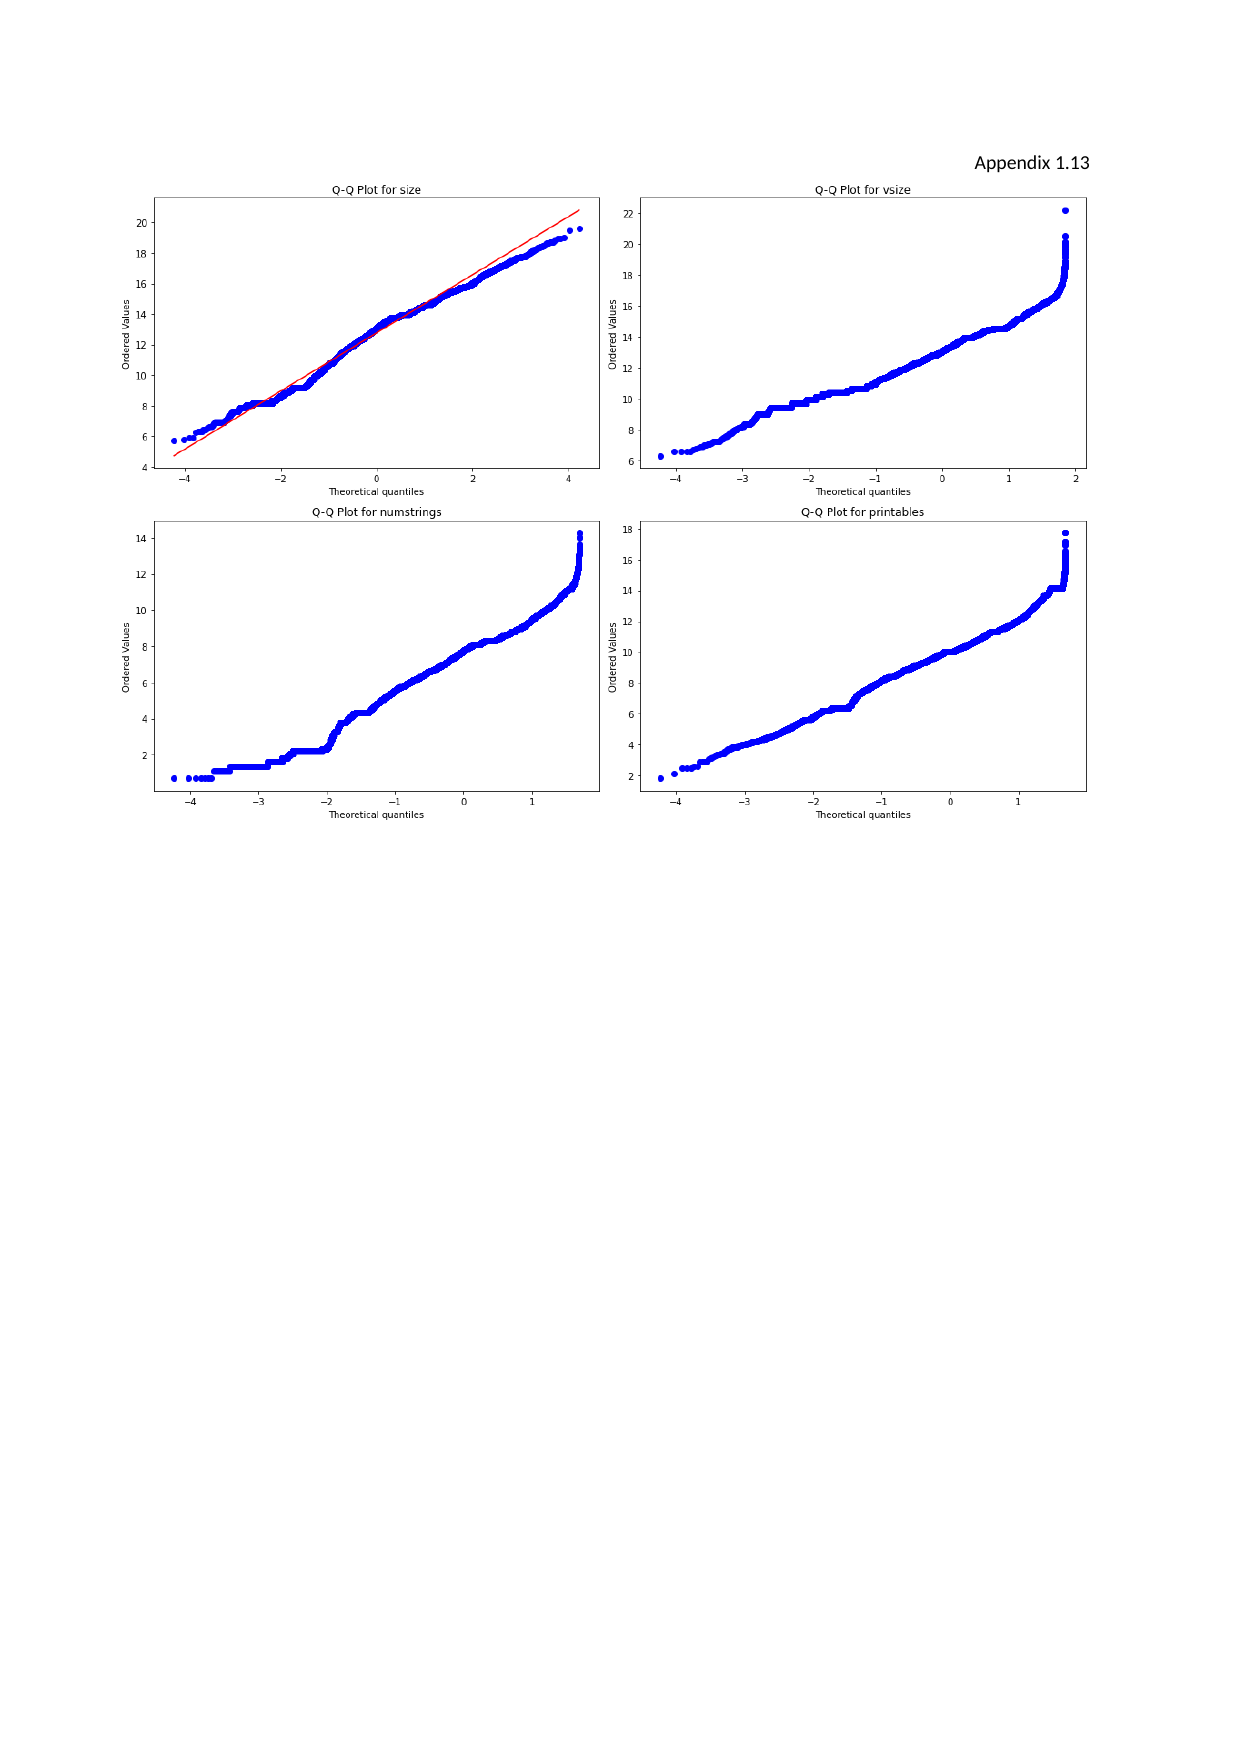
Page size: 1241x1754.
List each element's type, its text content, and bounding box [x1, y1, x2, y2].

text 1.13 Appendix [150, 150, 1090, 178]
picture [116, 178, 1090, 825]
